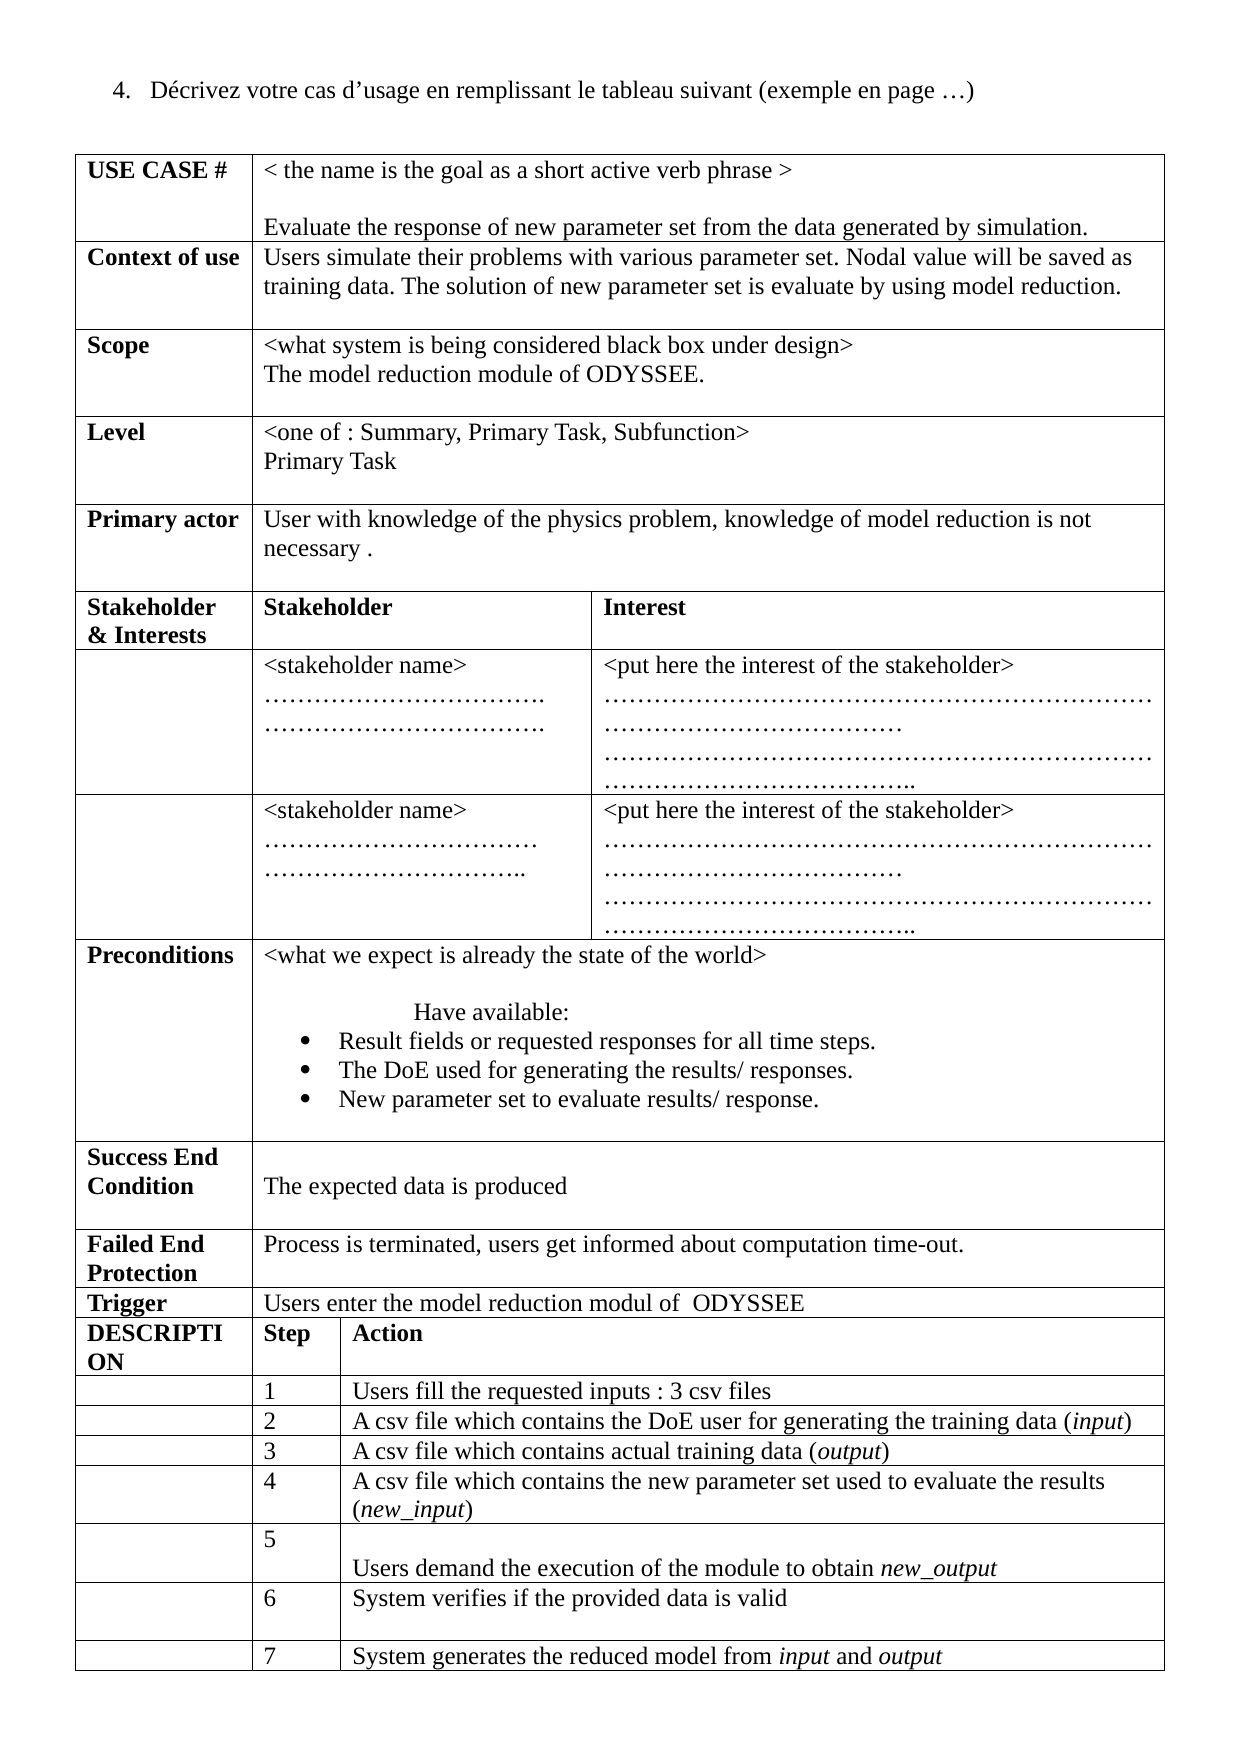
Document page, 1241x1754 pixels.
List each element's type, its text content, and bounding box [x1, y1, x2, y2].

table_cell A csv file which contains the new parameter set used to evaluate the results (new_input) [341, 1466, 1164, 1523]
table_header USE CASE # [76, 155, 252, 241]
table_cell <what we expect is already the state of the world> Have available: Result fields or requested responses for all time steps. The DoE used for generating the results/ responses. New parameter set to evaluate results/ response. [253, 940, 1164, 1141]
table_cell 6 [253, 1583, 340, 1640]
table_cell [76, 1376, 252, 1405]
table_cell 7 [253, 1641, 340, 1670]
table_cell Trigger [76, 1288, 252, 1317]
table_cell Users demand the execution of the module to obtain new_output [341, 1524, 1164, 1582]
table_cell Stakeholder [253, 592, 591, 649]
list Décrivez votre cas d’usage en remplissant le tableau suivant (exemple en page …) [112, 75, 1165, 104]
table_cell [76, 1406, 252, 1435]
table_cell Context of use [76, 242, 252, 329]
table_cell Level [76, 417, 252, 503]
table_cell Users enter the model reduction modul of ODYSSEE [253, 1288, 1164, 1317]
table_cell Interest [592, 592, 1164, 649]
table_cell <stakeholder name> …………………………… ………………………….. [253, 795, 591, 939]
table_cell [76, 1641, 252, 1670]
table_cell 3 [253, 1436, 340, 1465]
table_cell <one of : Summary, Primary Task, Subfunction> Primary Task [253, 417, 1164, 503]
table_cell DESCRIPTION [76, 1318, 252, 1375]
table_cell [76, 1466, 252, 1523]
table_cell System verifies if the provided data is valid [341, 1583, 1164, 1640]
table_cell [76, 650, 252, 794]
table_cell A csv file which contains the DoE user for generating the training data (input) [341, 1406, 1164, 1435]
table_cell Primary actor [76, 505, 252, 591]
table_cell Scope [76, 330, 252, 416]
table_cell Action [341, 1318, 1164, 1375]
table_cell [76, 1583, 252, 1640]
table_cell A csv file which contains actual training data (output) [341, 1436, 1164, 1465]
table_cell <put here the interest of the stakeholder> ………………………………………………………………………………………… ………………………………………………………………………………………….. [592, 795, 1164, 939]
table_cell Step [253, 1318, 340, 1375]
table_cell Stakeholder & Interests [76, 592, 252, 649]
table_cell Users fill the requested inputs : 3 csv files [341, 1376, 1164, 1405]
table_cell Success End Condition [76, 1142, 252, 1228]
table_header < the name is the goal as a short active verb phrase > Evaluate the response of new parameter set from the data generated by simulation. [253, 155, 1164, 241]
table_cell 1 [253, 1376, 340, 1405]
table_cell System generates the reduced model from input and output [341, 1641, 1164, 1670]
table_cell Preconditions [76, 940, 252, 1141]
table_cell [76, 1524, 252, 1582]
table_cell Users simulate their problems with various parameter set. Nodal value will be saved as training data. The solution of new parameter set is evaluate by using model reduction. [253, 242, 1164, 329]
table_cell Failed End Protection [76, 1230, 252, 1287]
table_cell 2 [253, 1406, 340, 1435]
table_cell Process is terminated, users get informed about computation time-out. [253, 1230, 1164, 1287]
table_cell 4 [253, 1466, 340, 1523]
table_cell The expected data is produced [253, 1142, 1164, 1228]
table_cell <put here the interest of the stakeholder> ………………………………………………………………………………………… ………………………………………………………………………………………….. [592, 650, 1164, 794]
table_cell User with knowledge of the physics problem, knowledge of model reduction is not necessary . [253, 505, 1164, 591]
table_cell <what system is being considered black box under design> The model reduction module of ODYSSEE. [253, 330, 1164, 416]
table_cell <stakeholder name> ……………………………. ……………………………. [253, 650, 591, 794]
table_cell [76, 795, 252, 939]
table_cell [76, 1436, 252, 1465]
table_cell 5 [253, 1524, 340, 1582]
